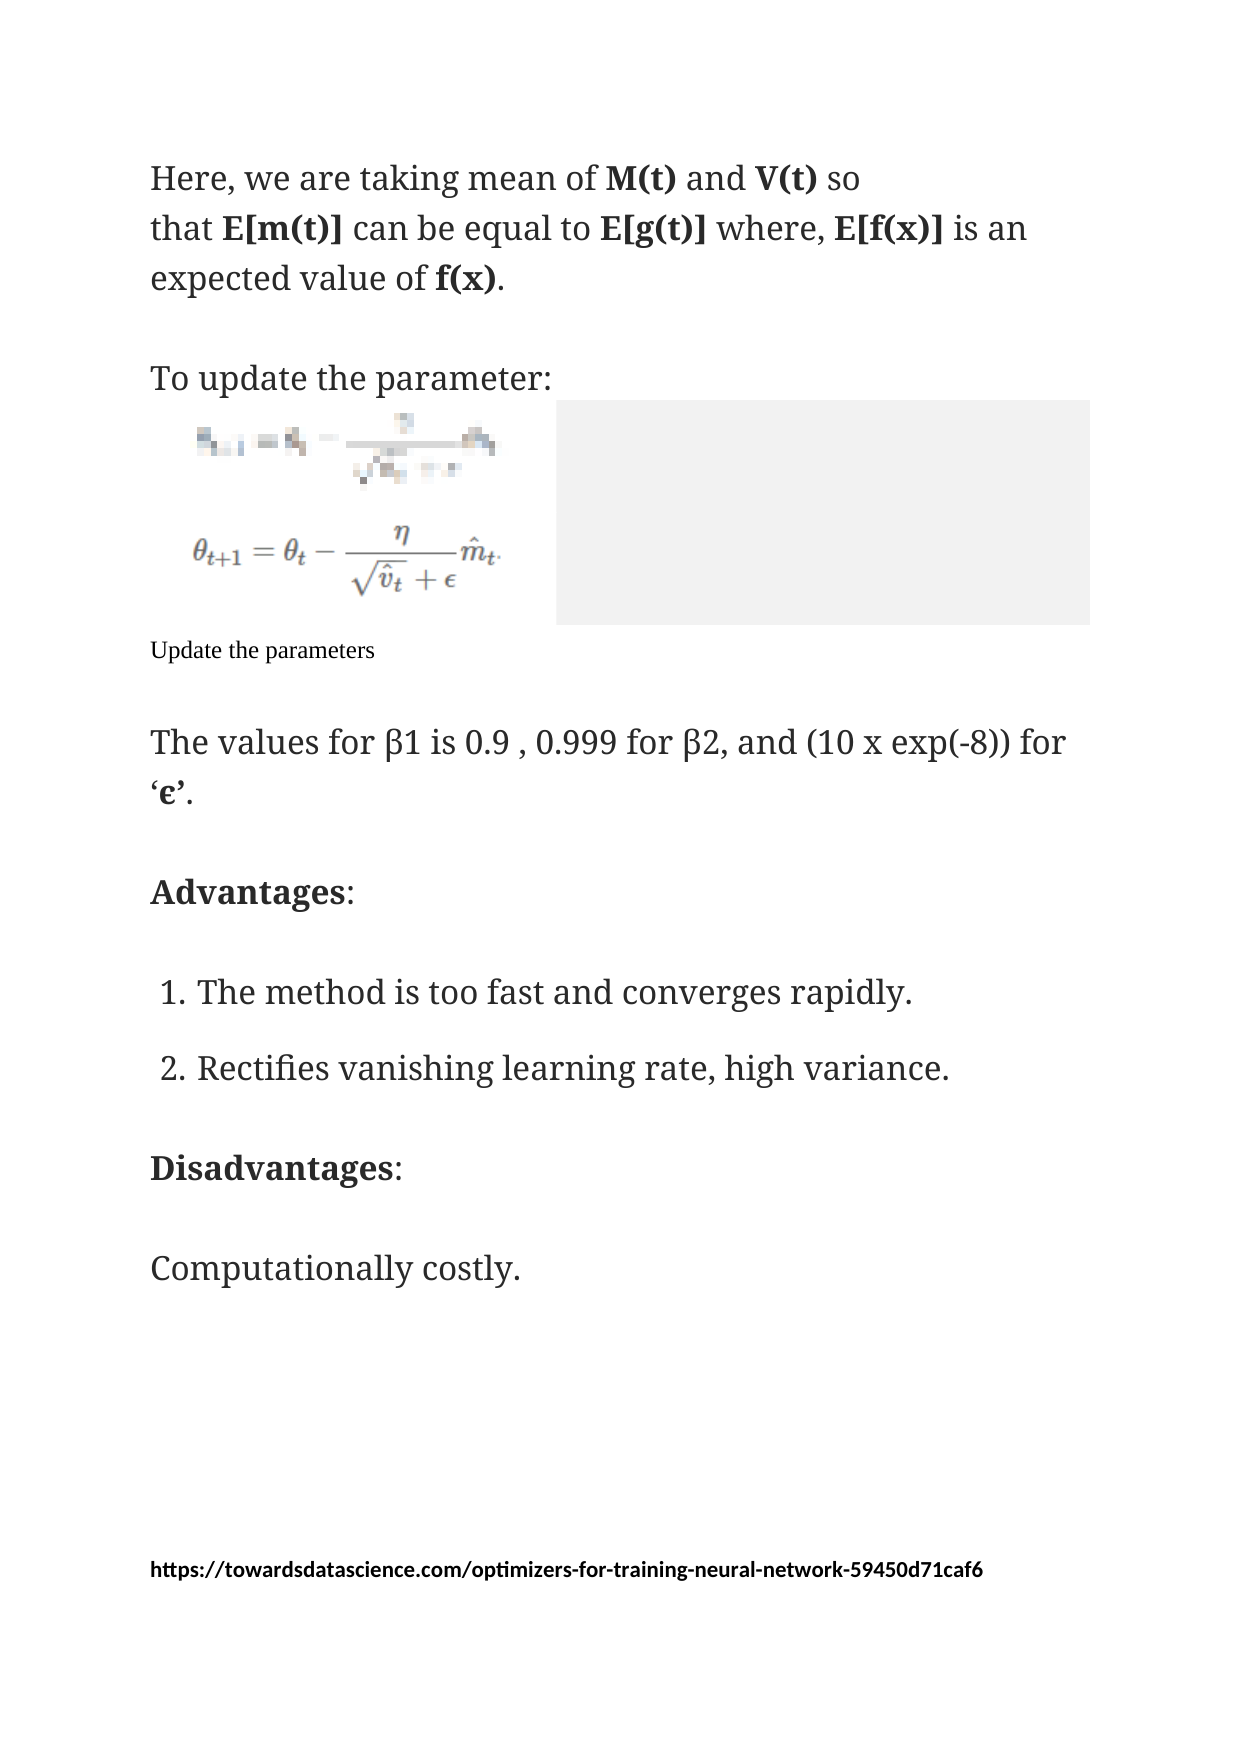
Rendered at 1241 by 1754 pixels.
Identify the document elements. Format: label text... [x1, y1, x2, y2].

text Update the parameters [150, 635, 1090, 664]
text Advantages: [150, 864, 1090, 914]
text https://towardsdatascience.com/optimizers-for-training-neural-network-59450d71caf6 [150, 1556, 1090, 1583]
text Computationally costly. [150, 1240, 1090, 1290]
text The values for β1 is 0.9 , 0.999 for β2, and (10 x exp(-8)) for ‘ϵ’. [150, 714, 1090, 814]
text To update the parameter: [150, 350, 1090, 400]
picture [150, 400, 557, 625]
text Disadvantages: [150, 1140, 1090, 1190]
list The method is too fast and converges rapidly. [159, 964, 1090, 1014]
list Rectifies vanishing learning rate, high variance. [159, 1040, 1090, 1090]
text Here, we are taking mean of M(t) and V(t) so that E[m(t)] can be equal to E[g(t)] where, E[f(x)] is an expected value of f(x). [150, 150, 1090, 300]
